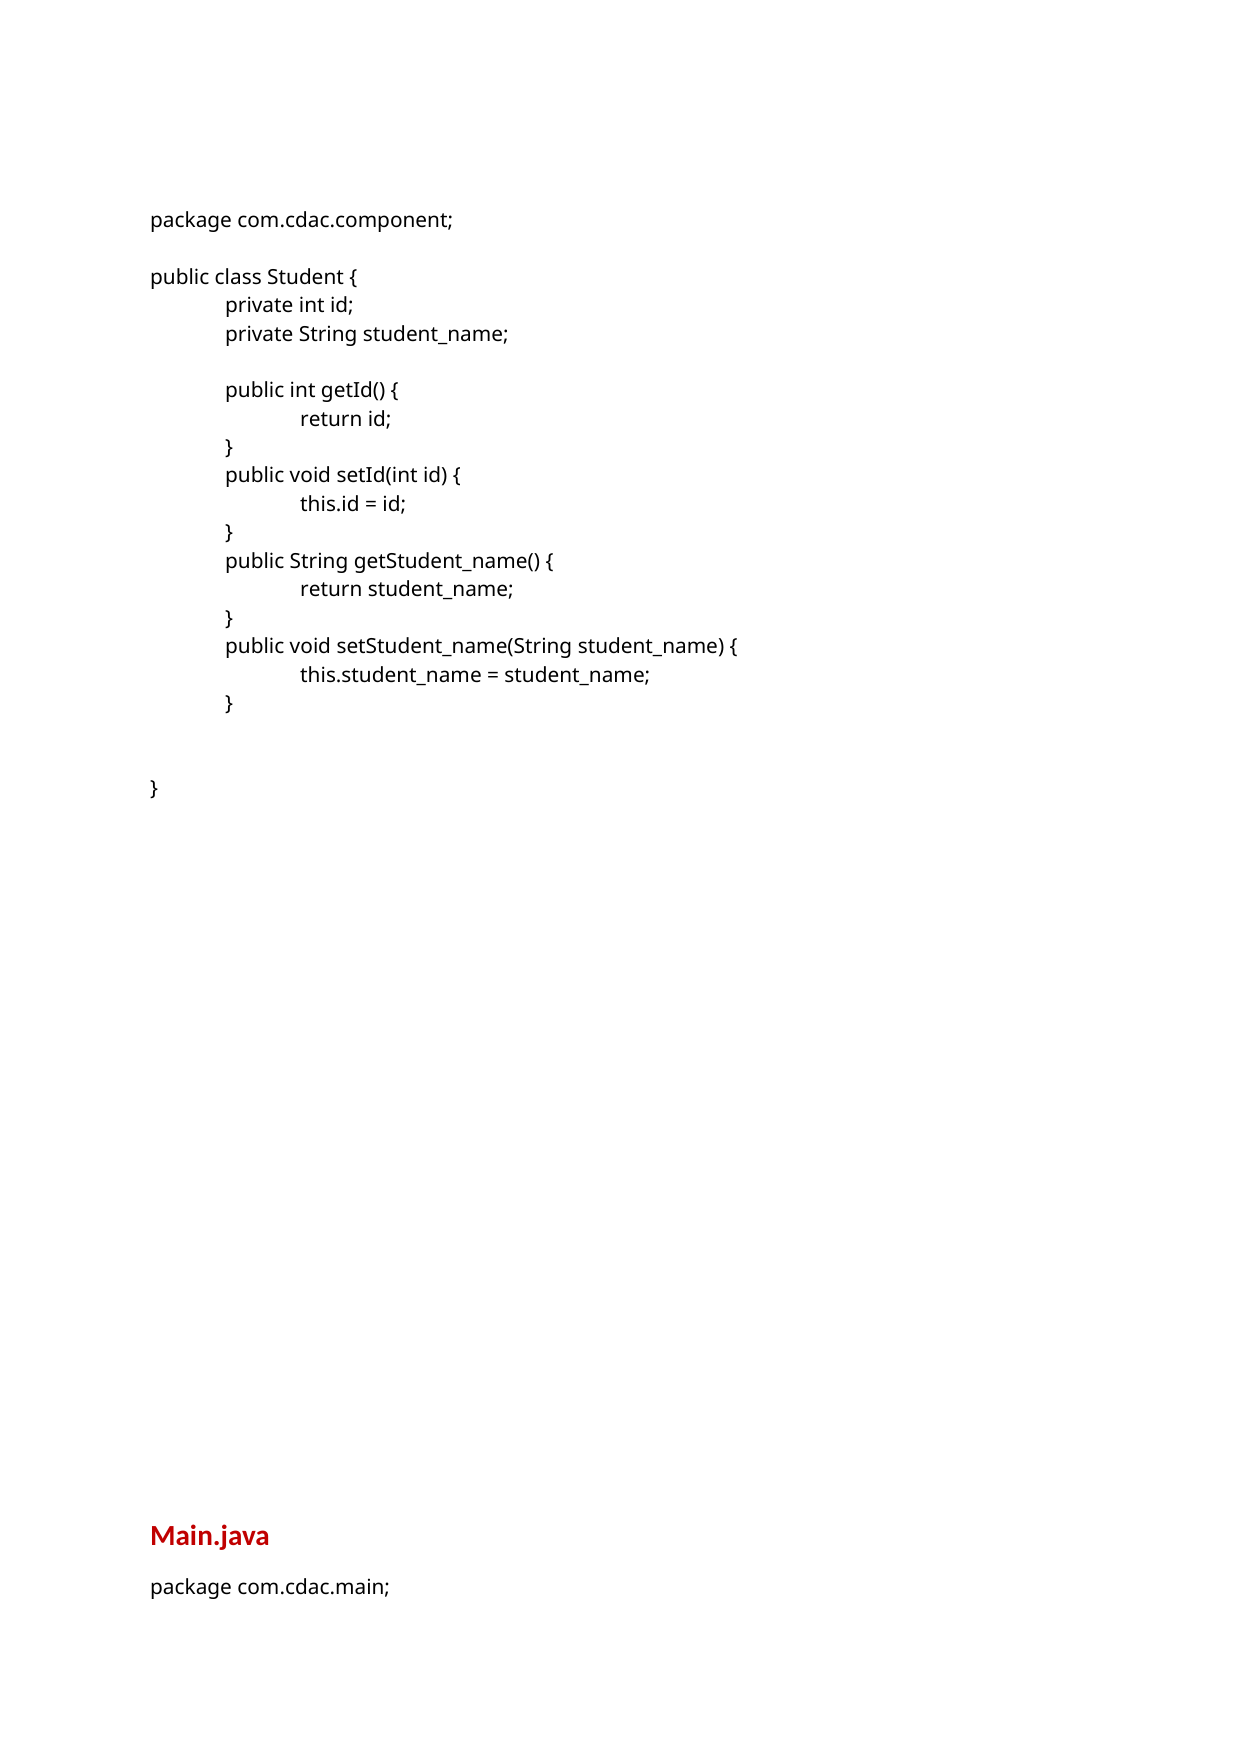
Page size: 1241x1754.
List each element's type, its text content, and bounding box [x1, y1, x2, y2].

text this.id = id; [150, 489, 1090, 517]
text public String getStudent_name() { [150, 546, 1090, 574]
text private String student_name; [150, 319, 1090, 347]
text public void setStudent_name(String student_name) { [150, 631, 1090, 660]
text } [150, 432, 1090, 461]
text private int id; [150, 290, 1090, 319]
text public class Student { [150, 262, 1090, 290]
text } [150, 688, 1090, 717]
text } [150, 517, 1090, 546]
text package com.cdac.component; [150, 205, 1090, 233]
text package com.cdac.main; [150, 1572, 1090, 1601]
text } [150, 603, 1090, 631]
text return student_name; [150, 574, 1090, 603]
text public void setId(int id) { [150, 461, 1090, 489]
text return id; [150, 404, 1090, 432]
text } [150, 773, 1090, 801]
text Main.java [150, 1517, 1090, 1553]
text this.student_name = student_name; [150, 660, 1090, 688]
text public int getId() { [150, 375, 1090, 404]
